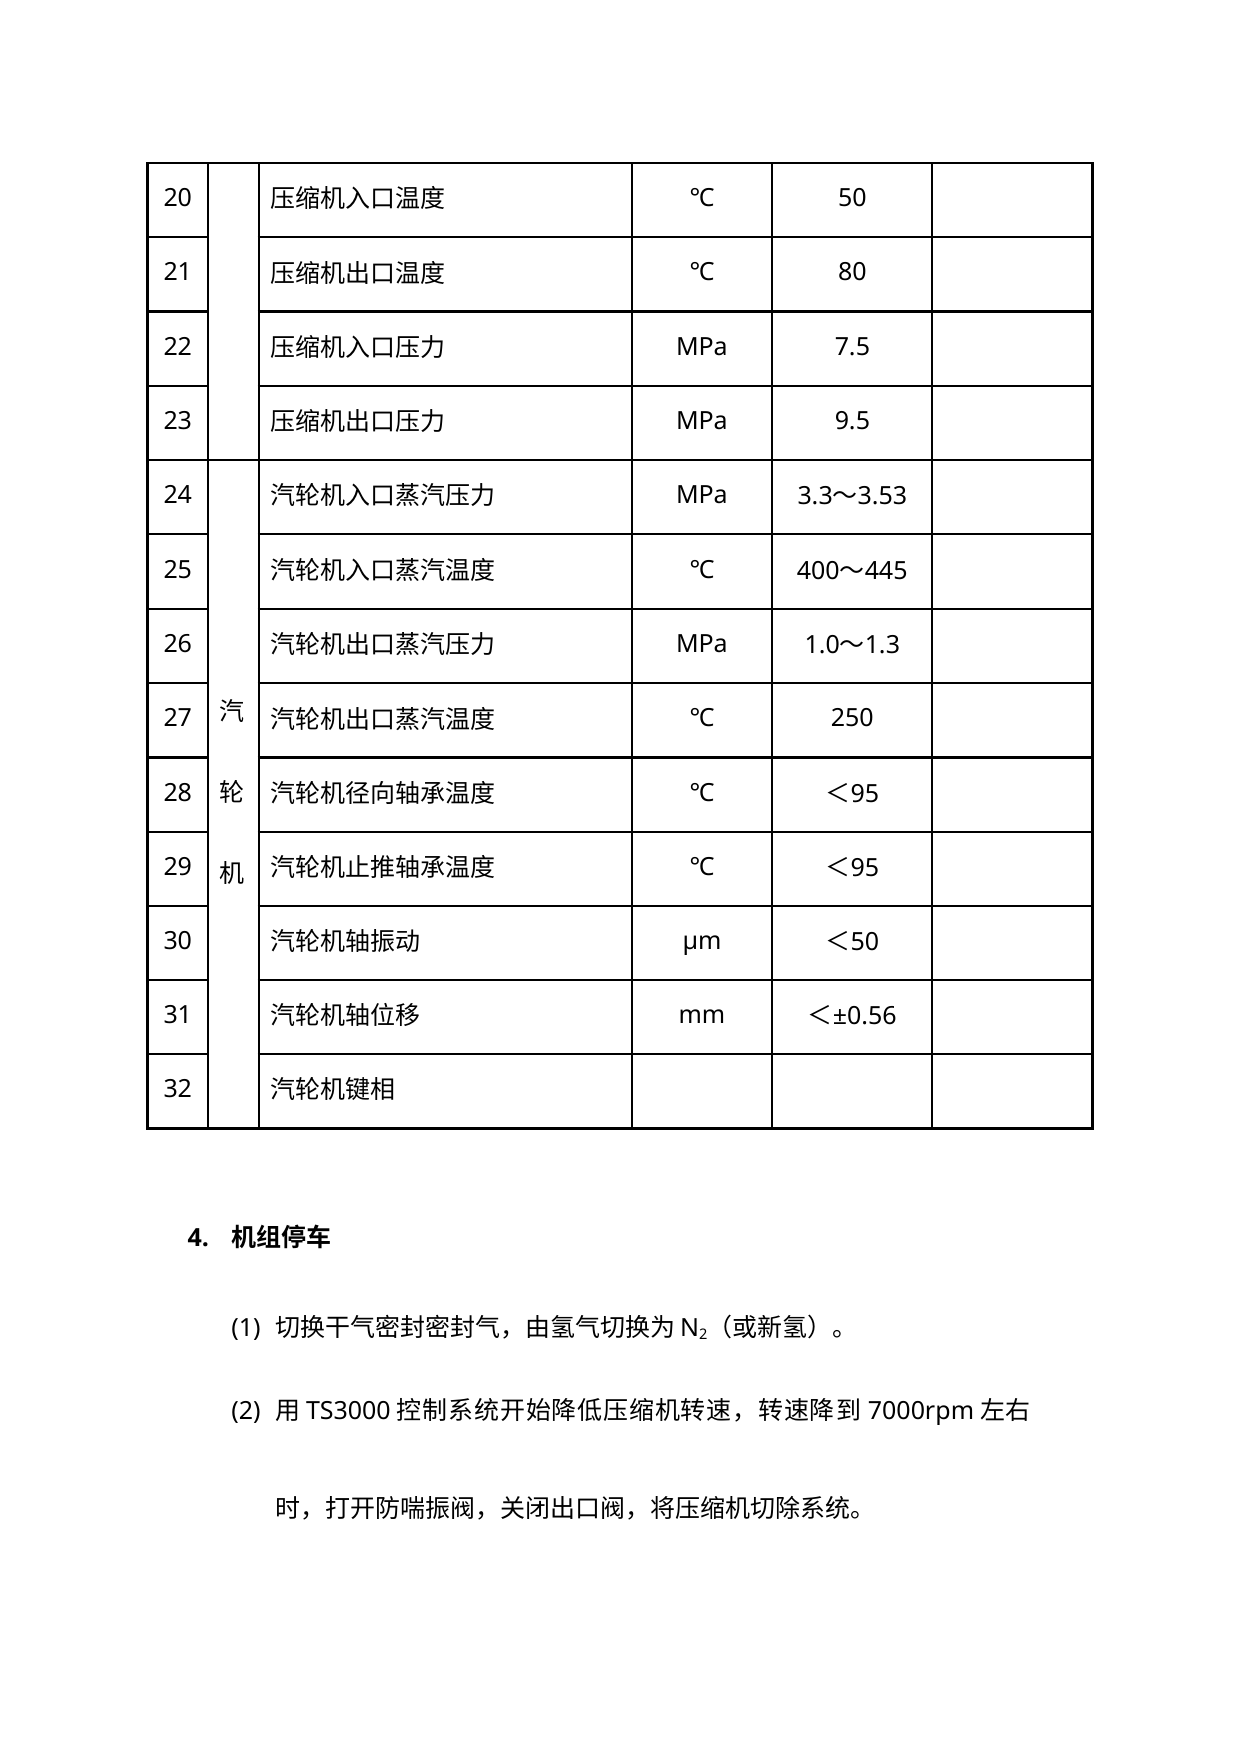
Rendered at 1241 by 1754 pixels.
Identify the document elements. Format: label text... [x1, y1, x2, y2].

table_cell [933, 684, 1091, 756]
table_cell ＜50 [773, 907, 931, 979]
table_cell ＜95 [773, 833, 931, 905]
table_cell 压缩机出口压力 [260, 387, 631, 459]
table_cell 压缩机出口温度 [260, 238, 631, 310]
table_cell 3.3～3.53 [773, 461, 931, 533]
table_cell ℃ [633, 164, 771, 236]
table_cell MPa [633, 461, 771, 533]
table_cell 汽轮机轴振动 [260, 907, 631, 979]
table_cell [933, 387, 1091, 459]
table_cell ＜±0.56 [773, 981, 931, 1053]
table_cell [933, 907, 1091, 979]
table_cell ＜95 [773, 759, 931, 831]
table_cell 压缩机入口压力 [260, 313, 631, 384]
table_cell 1.0～1.3 [773, 610, 931, 682]
table_cell [773, 1055, 931, 1127]
table_cell MPa [633, 387, 771, 459]
table_cell 20 [149, 164, 207, 236]
table_cell 7.5 [773, 313, 931, 384]
table_cell 汽轮机轴位移 [260, 981, 631, 1053]
table_cell 50 [773, 164, 931, 236]
table_cell ℃ [633, 759, 771, 831]
table_cell 9.5 [773, 387, 931, 459]
table_cell 25 [149, 535, 207, 608]
table_cell 压缩机入口温度 [260, 164, 631, 236]
table_cell 24 [149, 461, 207, 533]
list 切换干气密封密封气，由氢气切换为N2（或新氢）。 [231, 1293, 1031, 1358]
table_cell 22 [149, 313, 207, 384]
table_cell [933, 313, 1091, 384]
table_cell 28 [149, 759, 207, 831]
table_cell ℃ [633, 535, 771, 608]
table_cell mm [633, 981, 771, 1053]
table_cell ℃ [633, 833, 771, 905]
table_cell 汽轮机止推轴承温度 [260, 833, 631, 905]
table_cell 汽轮机出口蒸汽压力 [260, 610, 631, 682]
table_cell [633, 1055, 771, 1127]
table_cell [933, 610, 1091, 682]
table_cell 31 [149, 981, 207, 1053]
table_cell ℃ [633, 684, 771, 756]
table_cell [933, 1055, 1091, 1127]
table_cell 21 [149, 238, 207, 310]
table_cell [933, 535, 1091, 608]
table_cell [933, 461, 1091, 533]
table_cell MPa [633, 610, 771, 682]
table_cell 汽轮机径向轴承温度 [260, 759, 631, 831]
table_cell 400～445 [773, 535, 931, 608]
table_cell MPa [633, 313, 771, 384]
table_cell 32 [149, 1055, 207, 1127]
table_cell 250 [773, 684, 931, 756]
table_cell [933, 164, 1091, 236]
table_cell 23 [149, 387, 207, 459]
table_cell 30 [149, 907, 207, 979]
table_cell 汽轮机键相 [260, 1055, 631, 1127]
table_cell 汽轮机出口蒸汽温度 [260, 684, 631, 756]
table_cell [933, 238, 1091, 310]
table_cell ℃ [633, 238, 771, 310]
table_cell 汽轮机入口蒸汽压力 [260, 461, 631, 533]
table_cell μm [633, 907, 771, 979]
table_cell [933, 833, 1091, 905]
table_cell 汽轮机入口蒸汽温度 [260, 535, 631, 608]
table_cell 27 [149, 684, 207, 756]
table_cell 29 [149, 833, 207, 905]
list 用TS3000控制系统开始降低压缩机转速，转速降到7000rpm左右时，打开防喘振阀，关闭出口阀，将压缩机切除系统。 [231, 1376, 1031, 1539]
table_cell [933, 759, 1091, 831]
subtitle 机组停车 [187, 1203, 1053, 1268]
table_cell 80 [773, 238, 931, 310]
table_cell [933, 981, 1091, 1053]
table_cell 汽轮机 [209, 461, 258, 1127]
table_cell 26 [149, 610, 207, 682]
